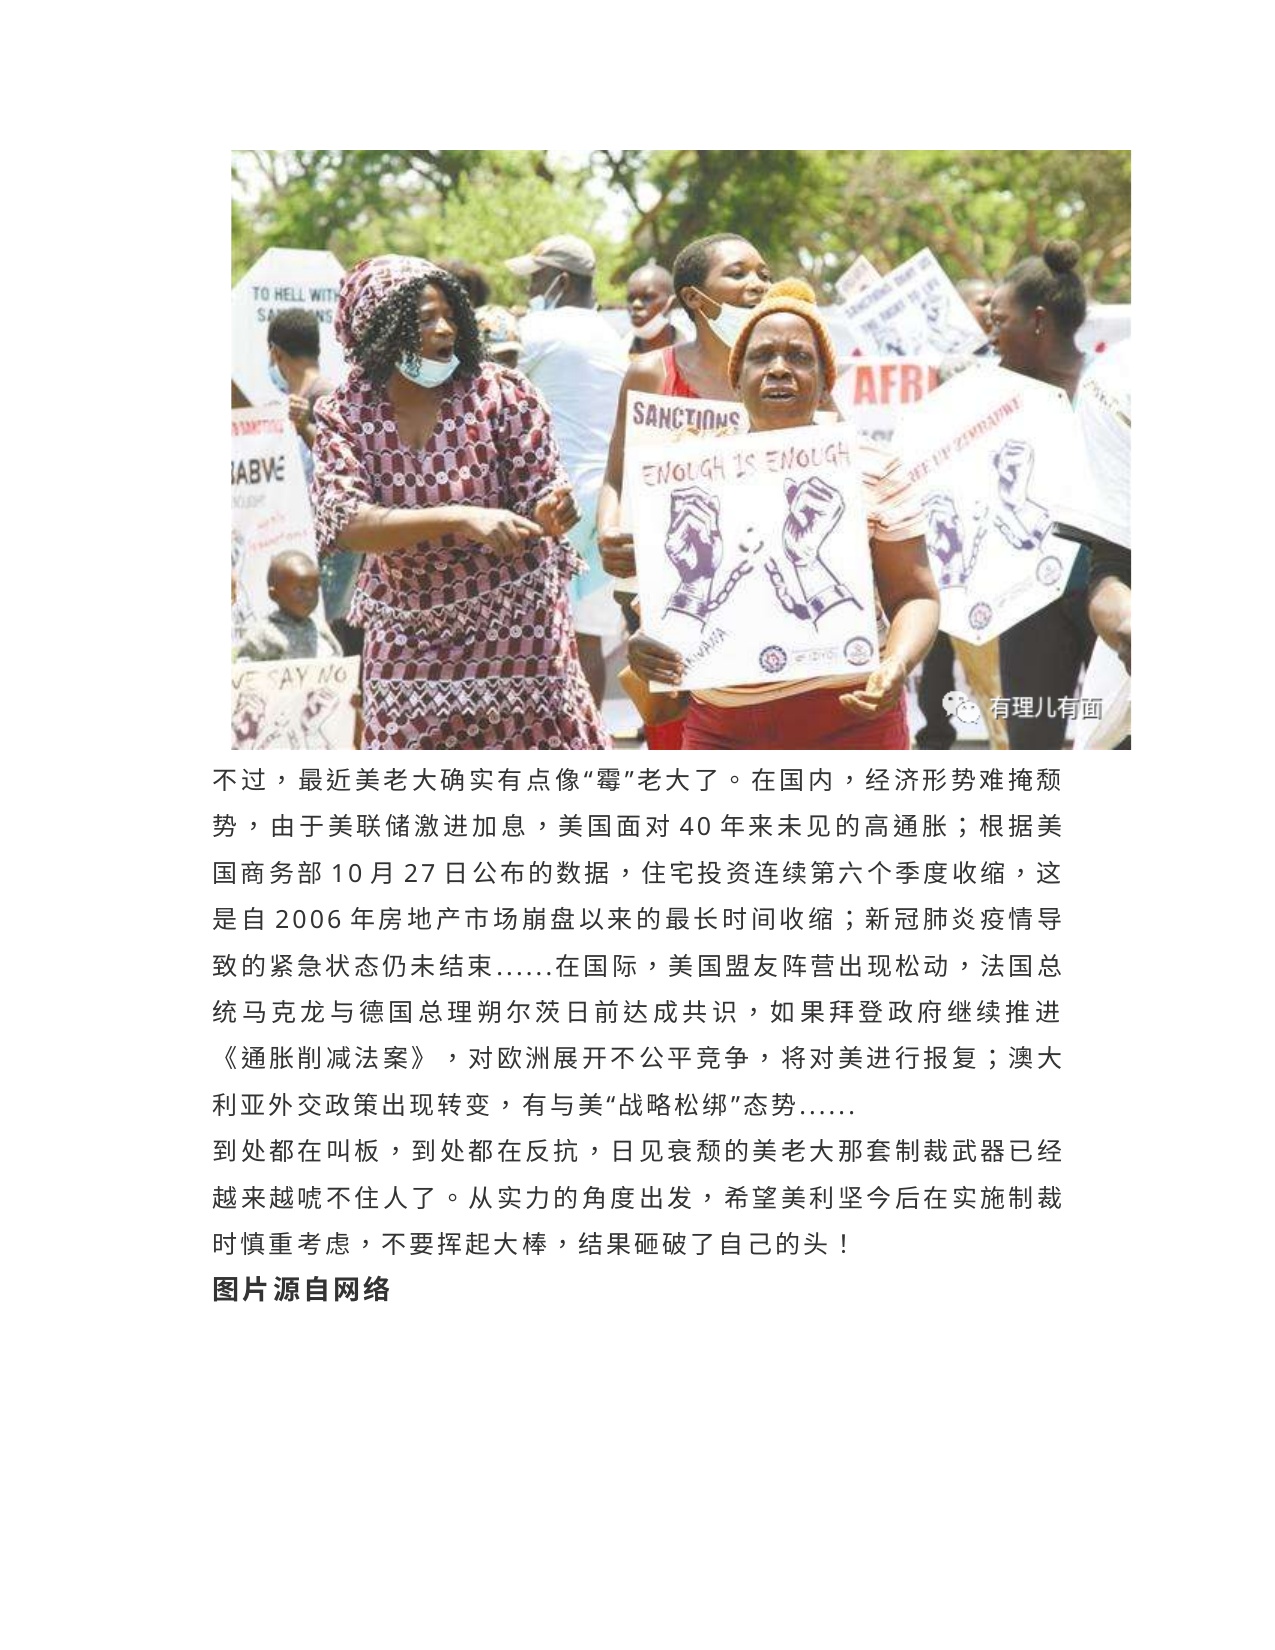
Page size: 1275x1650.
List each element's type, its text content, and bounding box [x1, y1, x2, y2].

text 不过，最近美老大确实有点像“霉”老大了。在国内，经济形势难掩颓势，由于美联储激进加息，美国面对40年来未见的高通胀；根据美国商务部10月27日公布的数据，住宅投资连续第六个季度收缩，这是自2006年房地产市场崩盘以来的最长时间收缩；新冠肺炎疫情导致的紧急状态仍未结束......在国际，美国盟友阵营出现松动，法国总统马克龙与德国总理朔尔茨日前达成共识，如果拜登政府继续推进《通胀削减法案》，对欧洲展开不公平竞争，将对美进行报复；澳大利亚外交政策出现转变，有与美“战略松绑”态势...... [212, 750, 1062, 1122]
picture [231, 150, 1132, 750]
text 到处都在叫板，到处都在反抗，日见衰颓的美老大那套制裁武器已经越来越唬不住人了。从实力的角度出发，希望美利坚今后在实施制裁时慎重考虑，不要挥起大棒，结果砸破了自己的头！ [212, 1122, 1062, 1261]
text 图片源自网络 [212, 1261, 1062, 1307]
